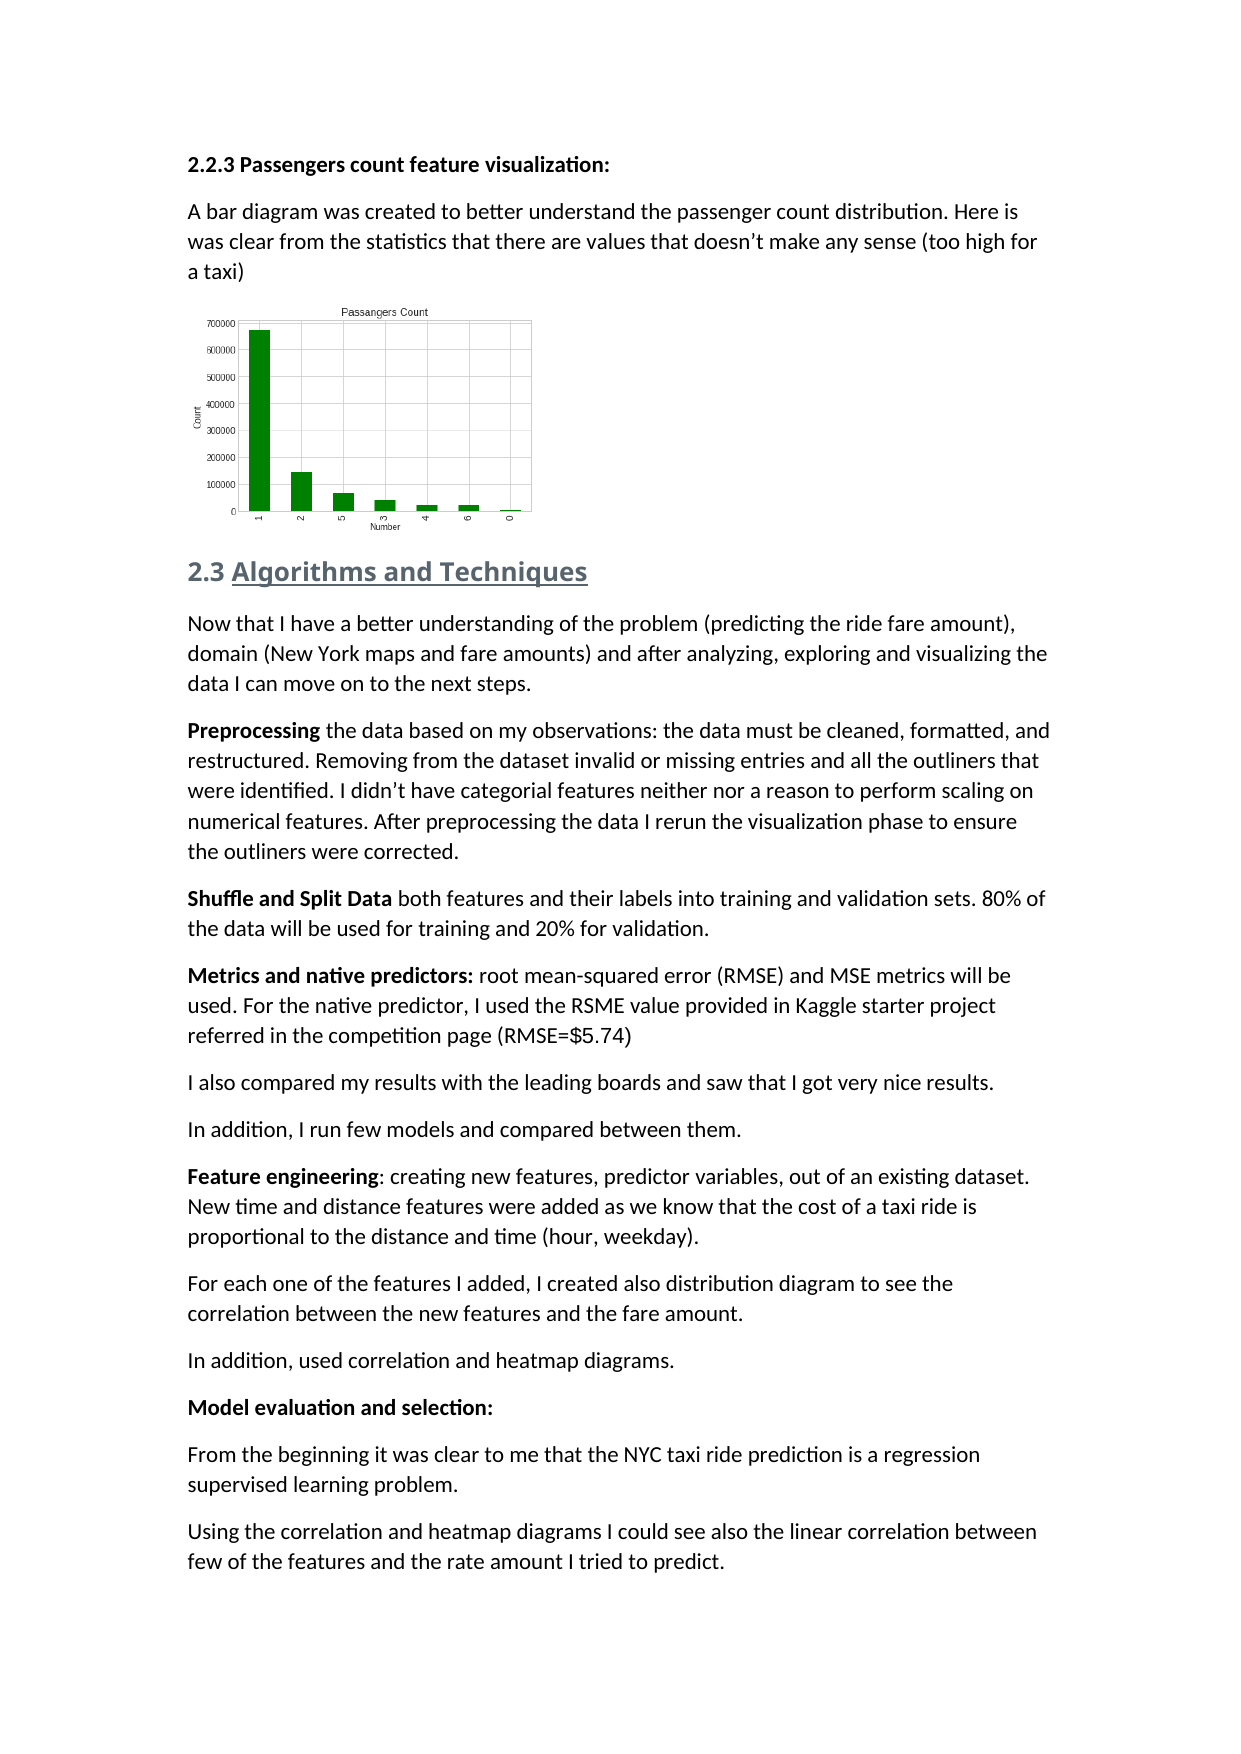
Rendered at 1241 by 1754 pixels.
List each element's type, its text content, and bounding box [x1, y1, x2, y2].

text 2.3 Algorithms and Techniques [187, 554, 1053, 589]
text In addition, I run few models and compared between them. [187, 1115, 1053, 1143]
text I also compared my results with the leading boards and saw that I got very nice results. [187, 1068, 1053, 1096]
text From the beginning it was clear to me that the NYC taxi ride prediction is a regression supervised learning problem. [187, 1440, 1053, 1498]
text Now that I have a better understanding of the problem (predicting the ride fare amount), domain (New York maps and fare amounts) and after analyzing, exploring and visualizing the data I can move on to the next steps. [187, 609, 1053, 697]
text Metrics and native predictors: root mean-squared error (RMSE) and MSE metrics will be used. For the native predictor, I used the RSME value provided in Kaggle starter project referred in the competition page (RMSE=$5.74) [187, 961, 1053, 1049]
text Shuffle and Split Data both features and their labels into training and validation sets. 80% of the data will be used for training and 20% for validation. [187, 884, 1053, 942]
picture [187, 304, 535, 536]
text In addition, used correlation and heatmap diagrams. [187, 1346, 1053, 1374]
text 2.2.3 Passengers count feature visualization: [187, 150, 1053, 178]
text Feature engineering: creating new features, predictor variables, out of an existing dataset. New time and distance features were added as we know that the cost of a taxi ride is proportional to the distance and time (hour, weekday). [187, 1162, 1053, 1251]
text Using the correlation and heatmap diagrams I could see also the linear correlation between few of the features and the rate amount I tried to predict. [187, 1517, 1053, 1576]
text For each one of the features I added, I created also distribution diagram to see the correlation between the new features and the fare amount. [187, 1269, 1053, 1328]
text A bar diagram was created to better understand the passenger count distribution. Here is was clear from the statistics that there are values that doesn’t make any sense (too high for a taxi) [187, 197, 1053, 285]
text Model evaluation and selection: [187, 1393, 1053, 1421]
text Preprocessing the data based on my observations: the data must be cleaned, formatted, and restructured. Removing from the dataset invalid or missing entries and all the outliners that were identified. I didn’t have categorial features neither nor a reason to perform scaling on numerical features. After preprocessing the data I rerun the visualization phase to ensure the outliners were corrected. [187, 716, 1053, 865]
